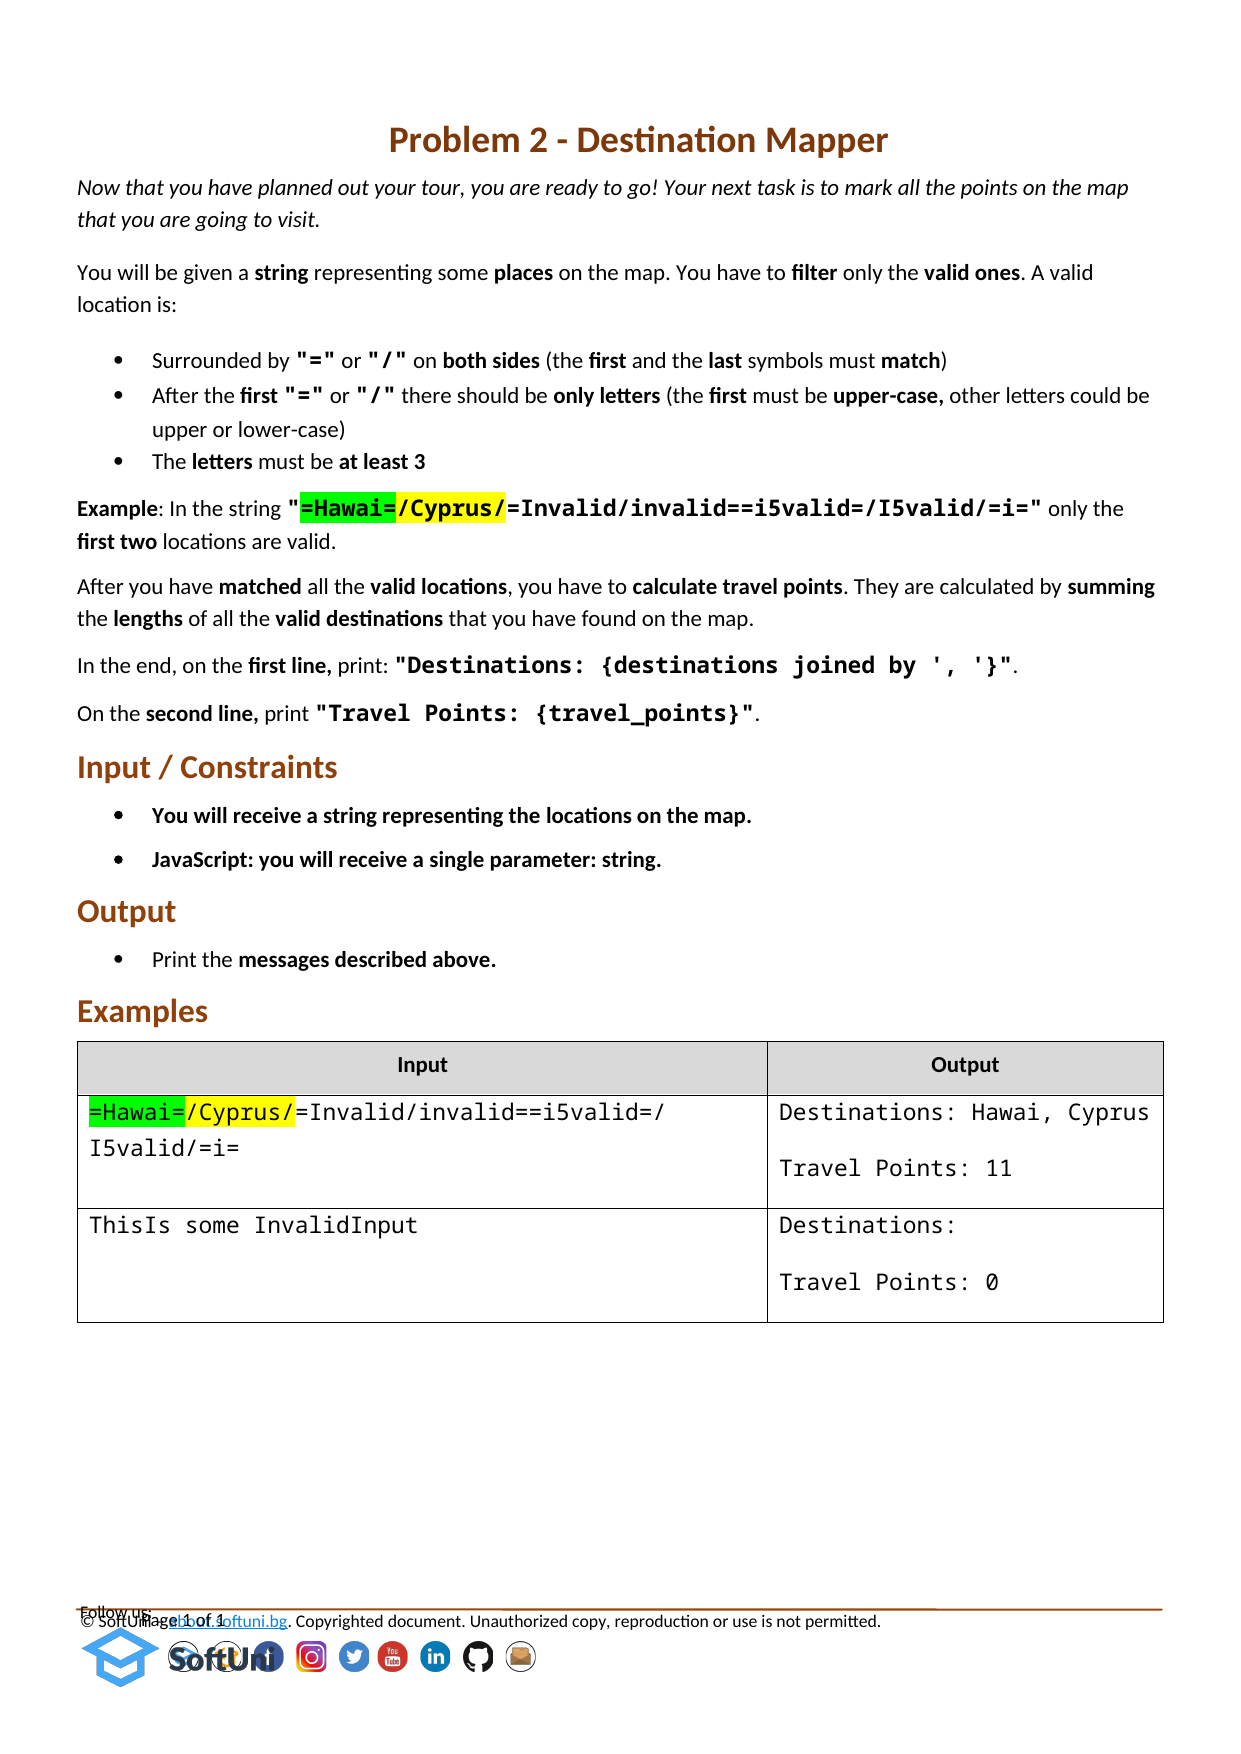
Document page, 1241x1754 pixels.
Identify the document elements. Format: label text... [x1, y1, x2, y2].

text After you have matched all the valid locations, you have to calculate travel points. They are calculated by summing the lengths of all the valid destinations that you have found on the map. [77, 572, 1163, 632]
picture [339, 1641, 370, 1672]
list You will receive a string representing the locations on the map. [114, 801, 1163, 829]
text Now that you have planned out your tour, you are ready to go! Your next task is to mark all the points on the map that you are going to visit. [77, 173, 1163, 233]
table_cell =Hawai=/Cyprus/=Invalid/invalid==i5valid=/I5valid/=i= [78, 1096, 767, 1208]
subtitle Examples [77, 990, 1163, 1031]
table_header Input [78, 1042, 767, 1094]
text On the second line, print "Travel Points: {travel_points}". [77, 697, 1163, 728]
picture [505, 1641, 536, 1672]
list Print the messages described above. [114, 945, 1163, 973]
text In the end, on the first line, print: "Destinations: {destinations joined by ', '}". [77, 649, 1163, 680]
subtitle Output [77, 890, 1163, 931]
list After the first "=" or "/" there should be only letters (the first must be upper-case, other letters could be upper or lower-case) [114, 379, 1163, 443]
subtitle Input / Constraints [77, 746, 1163, 786]
picture [377, 1641, 408, 1672]
list The letters must be at least 3 [114, 447, 1163, 475]
text You will be given a string representing some places on the map. You have to filter only the valid ones. A valid location is: [77, 258, 1163, 318]
table_cell ThisIs some InvalidInput [78, 1209, 767, 1322]
picture [442, 1663, 451, 1672]
picture [75, 1621, 284, 1693]
picture [296, 1641, 327, 1672]
picture [463, 1641, 493, 1672]
picture [442, 1641, 451, 1650]
table_header Output [768, 1042, 1163, 1094]
table_cell Destinations: Hawai, Cyprus Travel Points: 11 [768, 1096, 1163, 1208]
subtitle Problem 2 - Destination Mapper [114, 116, 1163, 162]
table_cell Destinations: Travel Points: 0 [768, 1209, 1163, 1322]
list JavaScript: you will receive a single parameter: string. [114, 845, 1163, 873]
text Example: In the string "=Hawai=/Cyprus/=Invalid/invalid==i5valid=/I5valid/=i=" only the first two locations are valid. [77, 492, 1163, 555]
picture [420, 1641, 429, 1650]
list Surrounded by "=" or "/" on both sides (the first and the last symbols must match) [114, 343, 1163, 375]
picture [420, 1663, 429, 1672]
picture [434, 1654, 444, 1663]
